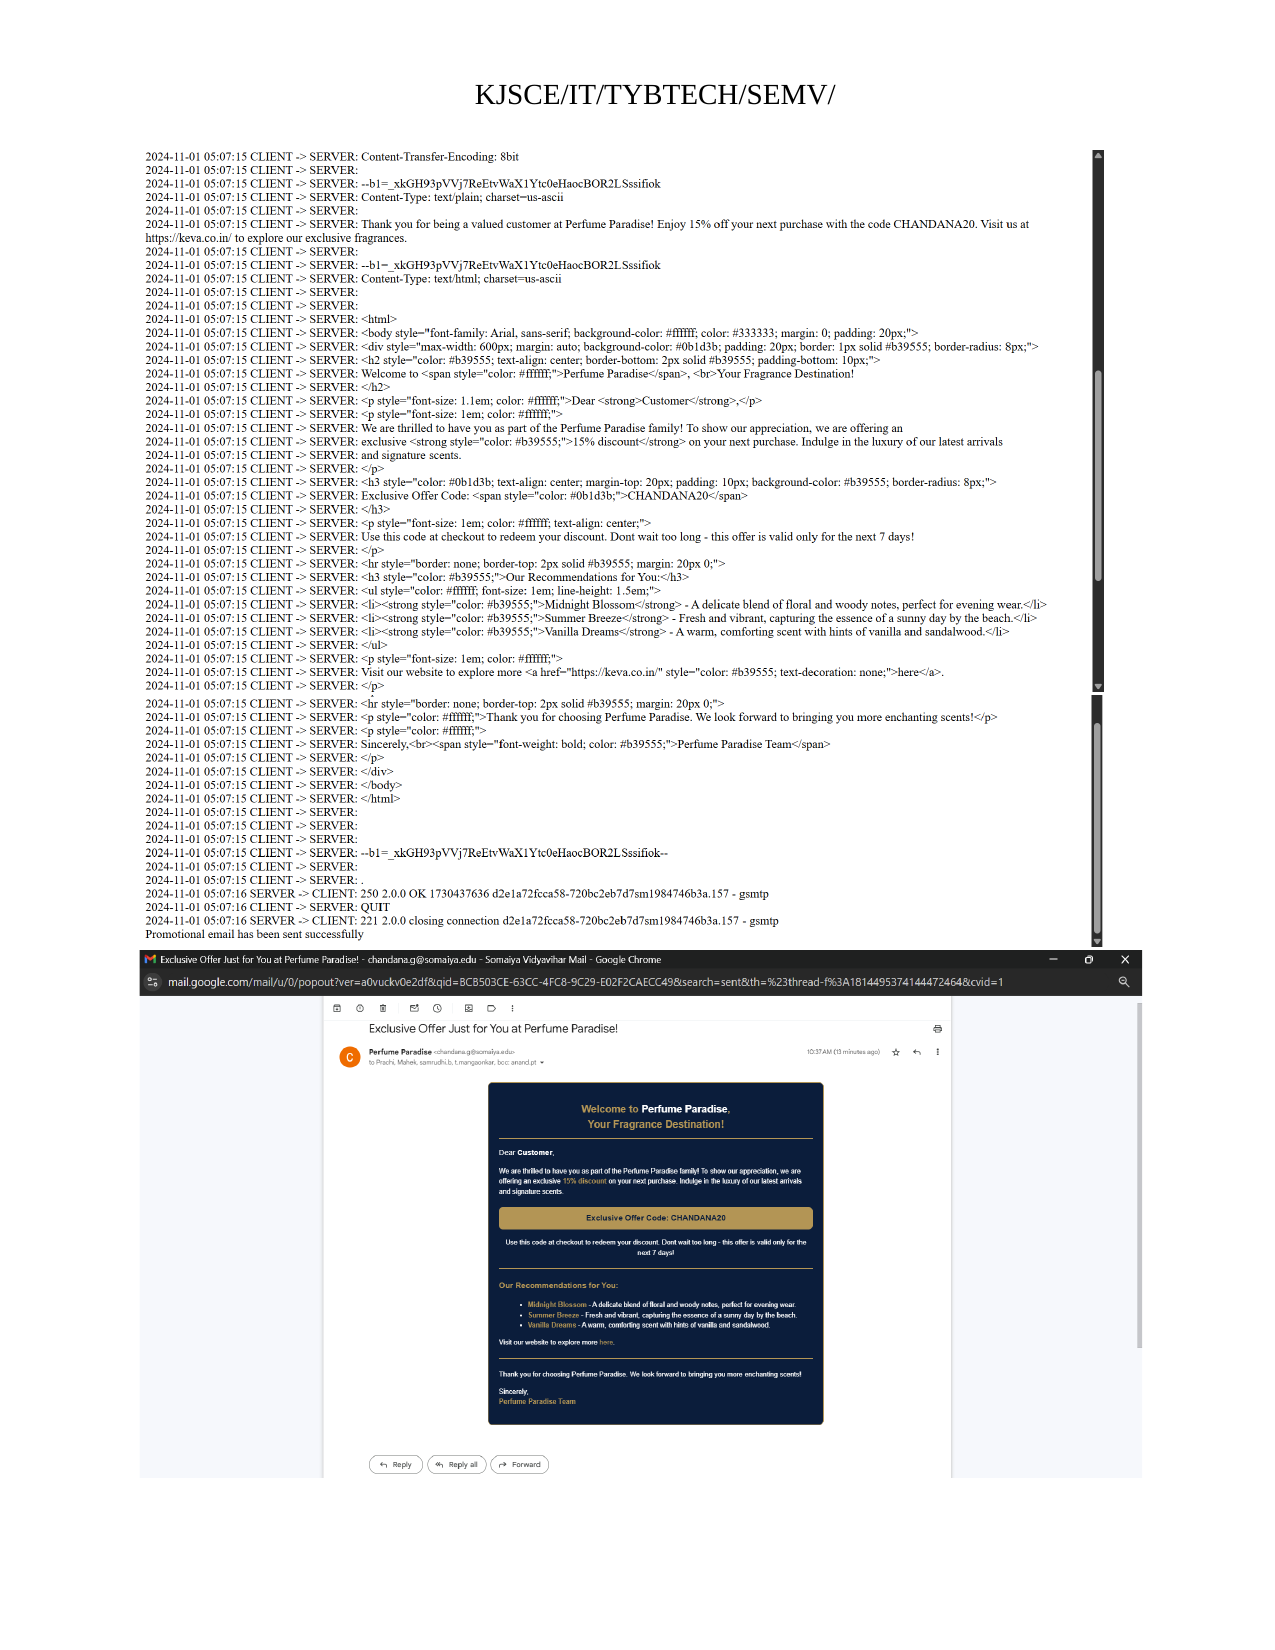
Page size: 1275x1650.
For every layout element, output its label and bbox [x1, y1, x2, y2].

picture [139, 950, 1143, 1478]
picture [139, 150, 1104, 692]
picture [139, 695, 1103, 947]
